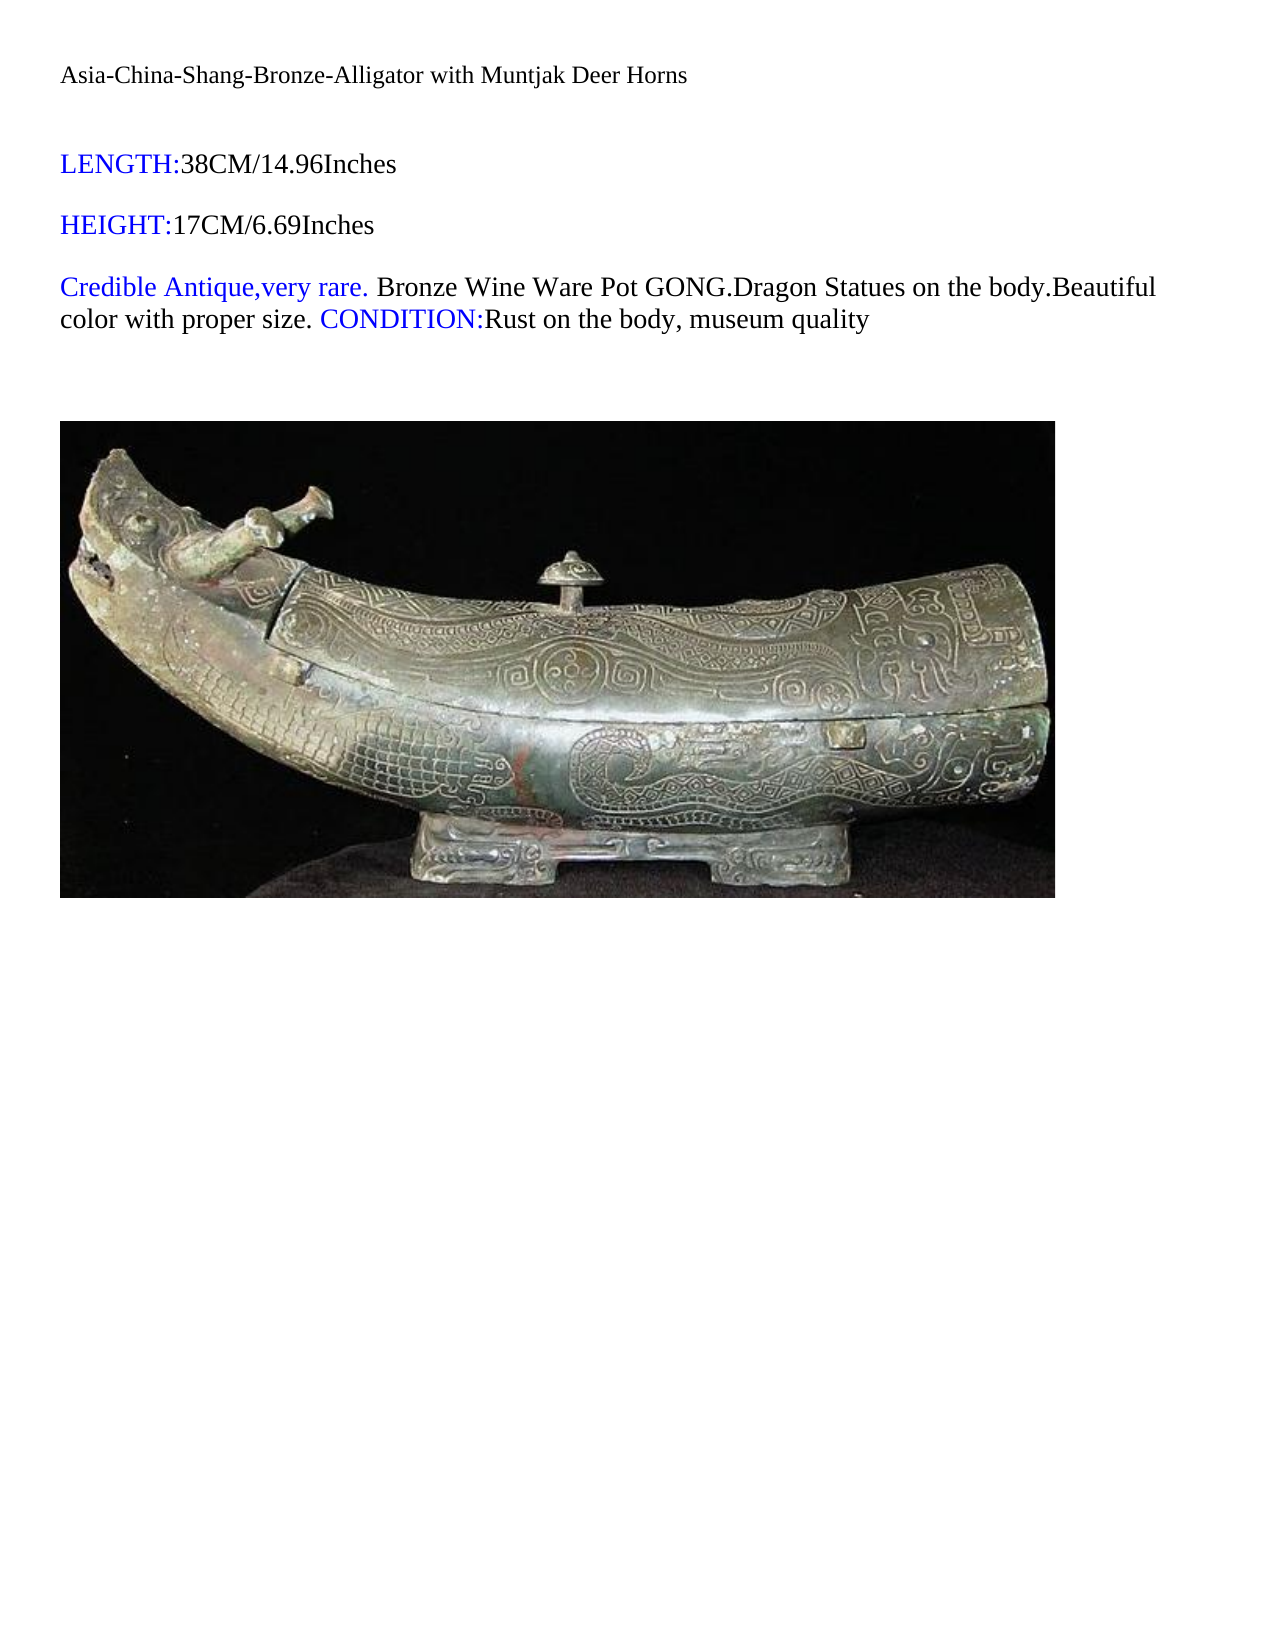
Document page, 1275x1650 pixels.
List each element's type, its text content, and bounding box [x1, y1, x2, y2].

picture [60, 421, 1056, 898]
text Credible Antique,very rare. Bronze Wine Ware Pot GONG.Dragon Statues on the body.Beautiful color with proper size. CONDITION:Rust on the body, museum quality [60, 270, 1215, 334]
text HEIGHT:17CM/6.69Inches [60, 208, 1215, 241]
text Asia-China-Shang-Bronze-Alligator with Muntjak Deer Horns [60, 60, 1215, 89]
text LENGTH:38CM/14.96Inches [60, 147, 1215, 179]
